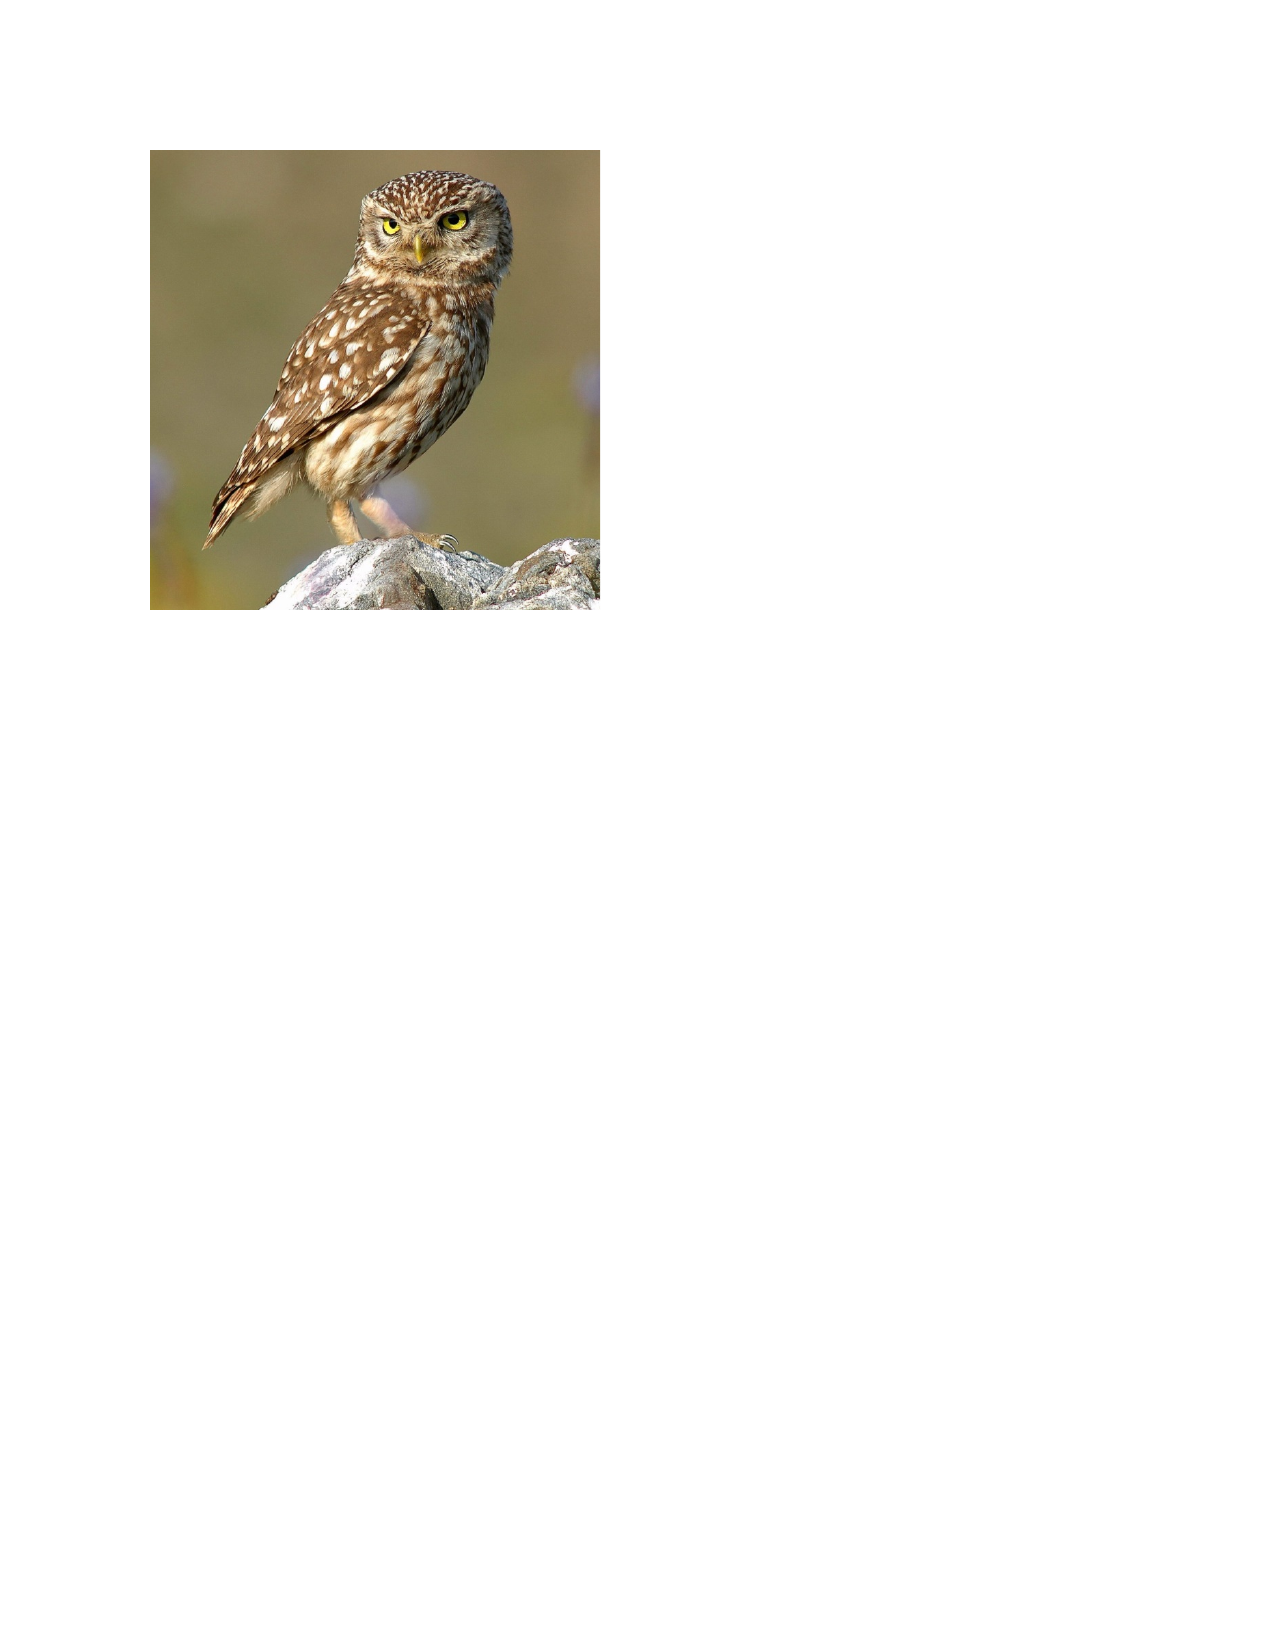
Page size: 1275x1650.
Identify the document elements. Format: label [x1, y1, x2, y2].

picture [150, 150, 600, 610]
